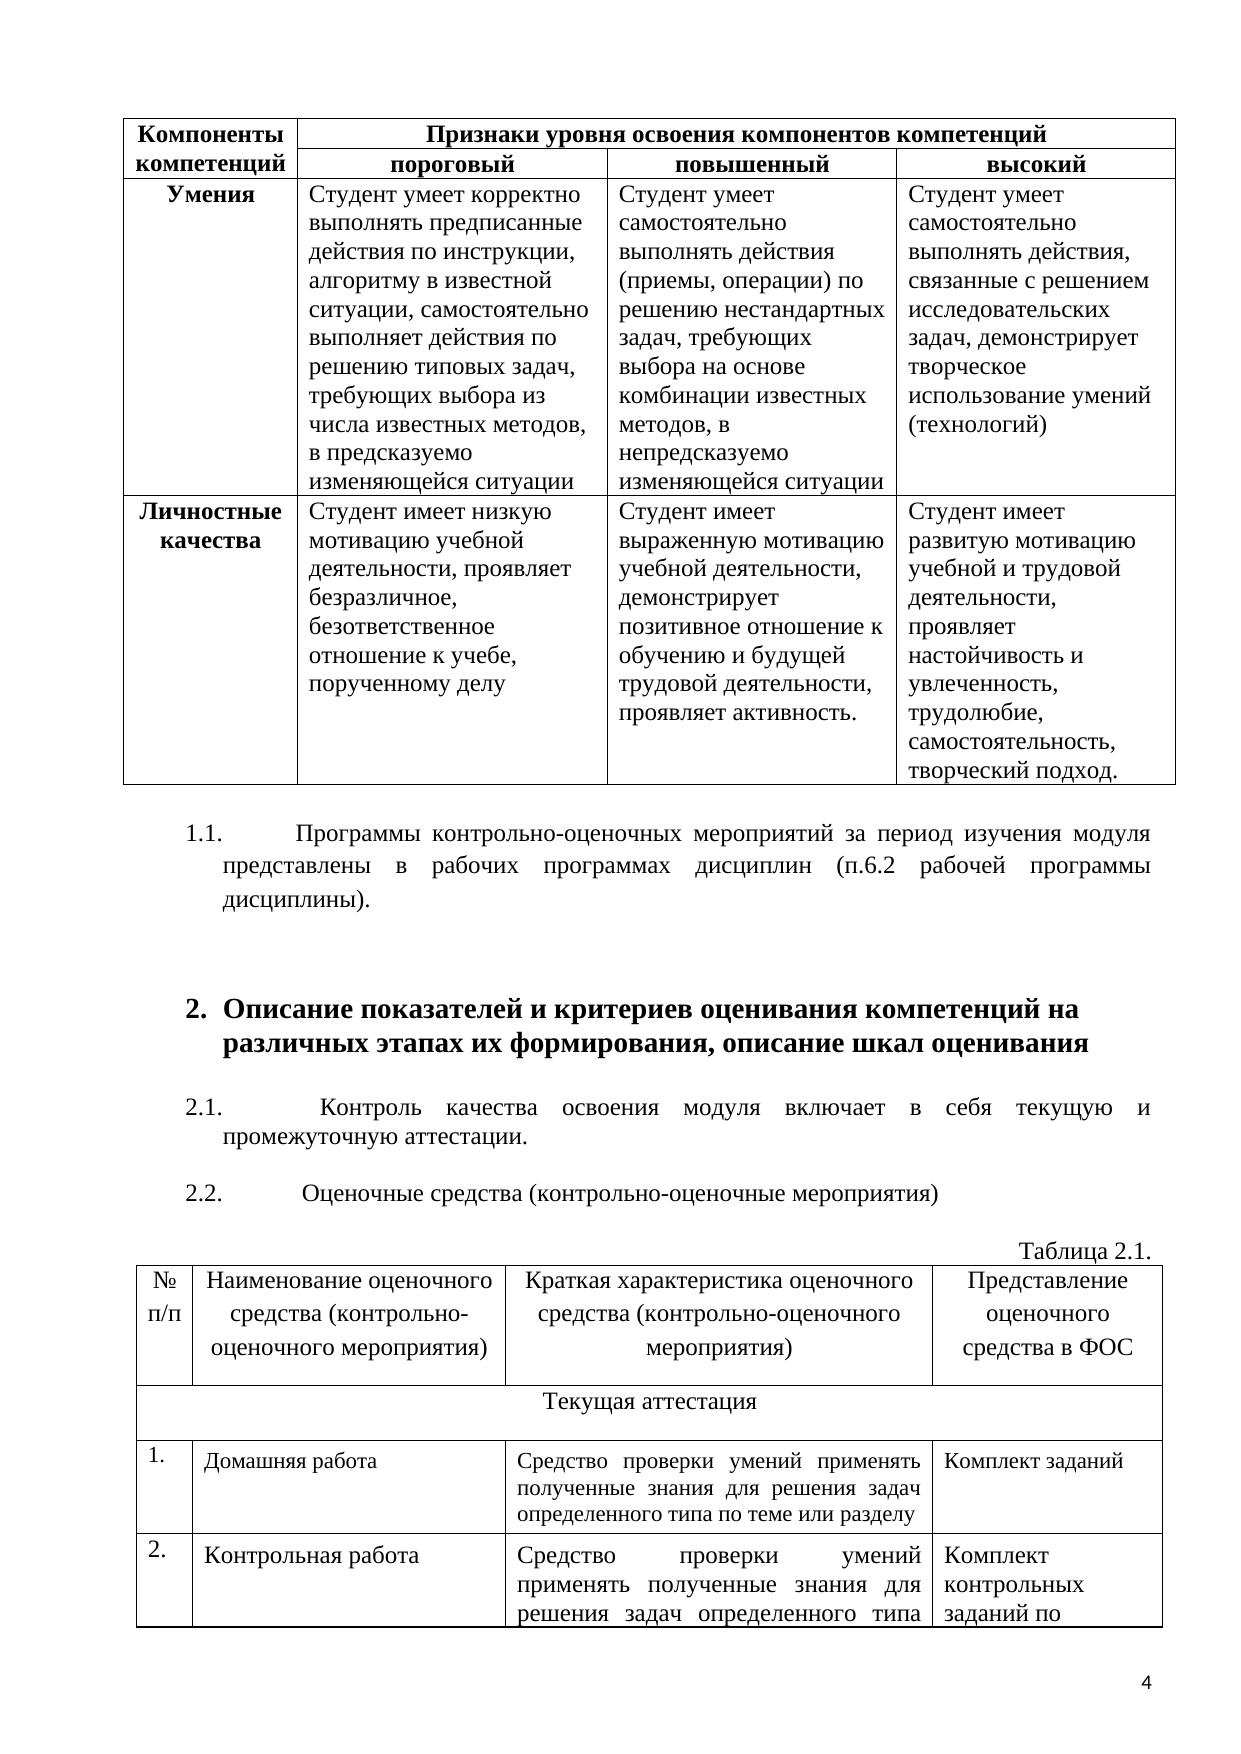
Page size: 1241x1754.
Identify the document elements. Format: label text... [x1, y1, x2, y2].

table_cell Личностные качества [124, 496, 297, 783]
list Программы контрольно-оценочных мероприятий за период изучения модуля представлены в рабочих программах дисциплин (п.6.2 рабочей программы дисциплины). [185, 818, 1152, 912]
table_cell Студент умеет корректно выполнять предписанные действия по инструкции, алгоритму в известной ситуации, самостоятельно выполняет действия по решению типовых задач, требующих выбора из числа известных методов, в предсказуемо изменяющейся ситуации [298, 179, 607, 495]
table_cell Студент умеет самостоятельно выполнять действия (приемы, операции) по решению нестандартных задач, требующих выбора на основе комбинации известных методов, в непредсказуемо изменяющейся ситуации [608, 179, 896, 495]
table_cell Контрольная работа [193, 1534, 505, 1626]
table_cell пороговый [298, 149, 607, 178]
table_cell Студент имеет низкую мотивацию учебной деятельности, проявляет безразличное, безответственное отношение к учебе, порученному делу [298, 496, 607, 783]
list Контроль качества освоения модуля включает в себя текущую и промежуточную аттестации. [185, 1092, 1152, 1149]
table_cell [506, 1534, 932, 1626]
list Оценочные средства (контрольно-оценочные мероприятия) [185, 1178, 1152, 1207]
table_cell 1. [137, 1441, 192, 1533]
table_cell Студент имеет развитую мотивацию учебной и трудовой деятельности, проявляет настойчивость и увлеченность, трудолюбие, самостоятельность, творческий подход. [897, 496, 1175, 783]
table_header Признаки уровня освоения компонентов компетенций [298, 119, 1175, 148]
table_cell Умения [124, 179, 297, 495]
table_header Компоненты компетенций [124, 119, 297, 178]
table_cell Текущая аттестация [137, 1386, 1162, 1440]
table_cell Студент имеет выраженную мотивацию учебной деятельности, демонстрирует позитивное отношение к обучению и будущей трудовой деятельности, проявляет активность. [608, 496, 896, 783]
table_cell 2. [137, 1534, 192, 1626]
table_header Краткая характеристика оценочного средства (контрольно-оценочного мероприятия) [506, 1266, 932, 1385]
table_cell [933, 1534, 1162, 1626]
table_cell Домашняя работа [193, 1441, 505, 1533]
table_cell высокий [897, 149, 1175, 178]
table_cell Комплект заданий [933, 1441, 1162, 1533]
table_header Наименование оценочного средства (контрольно-оценочного мероприятия) [193, 1266, 505, 1385]
table_cell Средство проверки умений применять полученные знания для решения задач определенного типа по теме или разделу [506, 1441, 932, 1533]
table_header № п/п [137, 1266, 192, 1385]
text Таблица 2.1. [148, 1236, 1152, 1264]
list Описание показателей и критериев оценивания компетенций на различных этапах их формирования, описание шкал оценивания [185, 991, 1152, 1058]
table_cell повышенный [608, 149, 896, 178]
table_cell Студент умеет самостоятельно выполнять действия, связанные с решением исследовательских задач, демонстрирует творческое использование умений (технологий) [897, 179, 1175, 495]
table_header Представление оценочного средства в ФОС [933, 1266, 1162, 1385]
